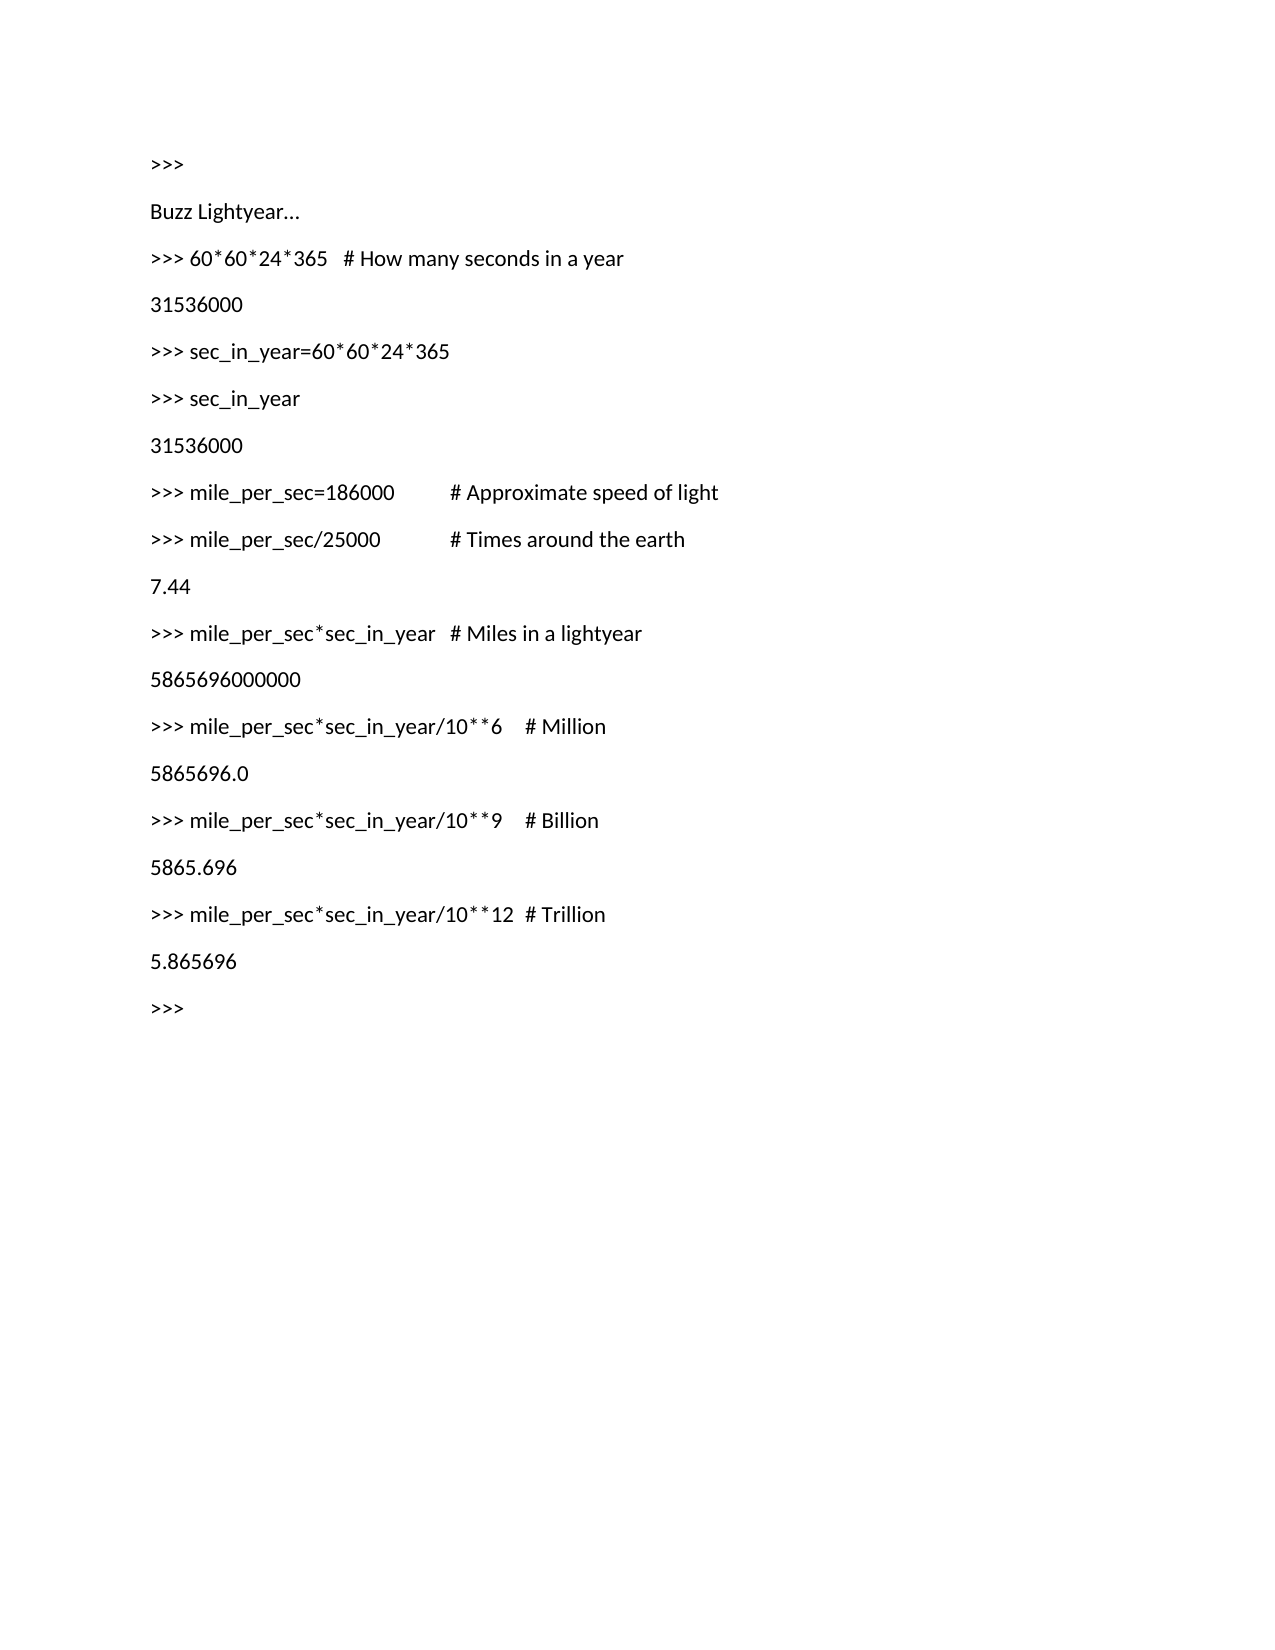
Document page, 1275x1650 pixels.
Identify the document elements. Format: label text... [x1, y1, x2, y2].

text >>> mile_per_sec*sec_in_year/10**9 # Billion [150, 806, 1125, 834]
text >>> mile_per_sec*sec_in_year/10**12 # Trillion [150, 900, 1125, 928]
text 5.865696 [150, 947, 1125, 975]
text 7.44 [150, 572, 1125, 600]
text >>> [150, 994, 1125, 1022]
text 5865.696 [150, 853, 1125, 881]
text 31536000 [150, 291, 1125, 319]
text >>> sec_in_year [150, 384, 1125, 412]
text 31536000 [150, 431, 1125, 459]
text >>> mile_per_sec*sec_in_year/10**6 # Million [150, 712, 1125, 741]
text >>> mile_per_sec*sec_in_year # Miles in a lightyear [150, 619, 1125, 647]
text >>> mile_per_sec=186000 # Approximate speed of light [150, 478, 1125, 506]
text >>> [150, 150, 1125, 178]
text 5865696.0 [150, 759, 1125, 787]
text >>> sec_in_year=60*60*24*365 [150, 337, 1125, 366]
text >>> 60*60*24*365 # How many seconds in a year [150, 244, 1125, 272]
text >>> mile_per_sec/25000 # Times around the earth [150, 525, 1125, 553]
text Buzz Lightyear… [150, 197, 1125, 225]
text 5865696000000 [150, 666, 1125, 694]
